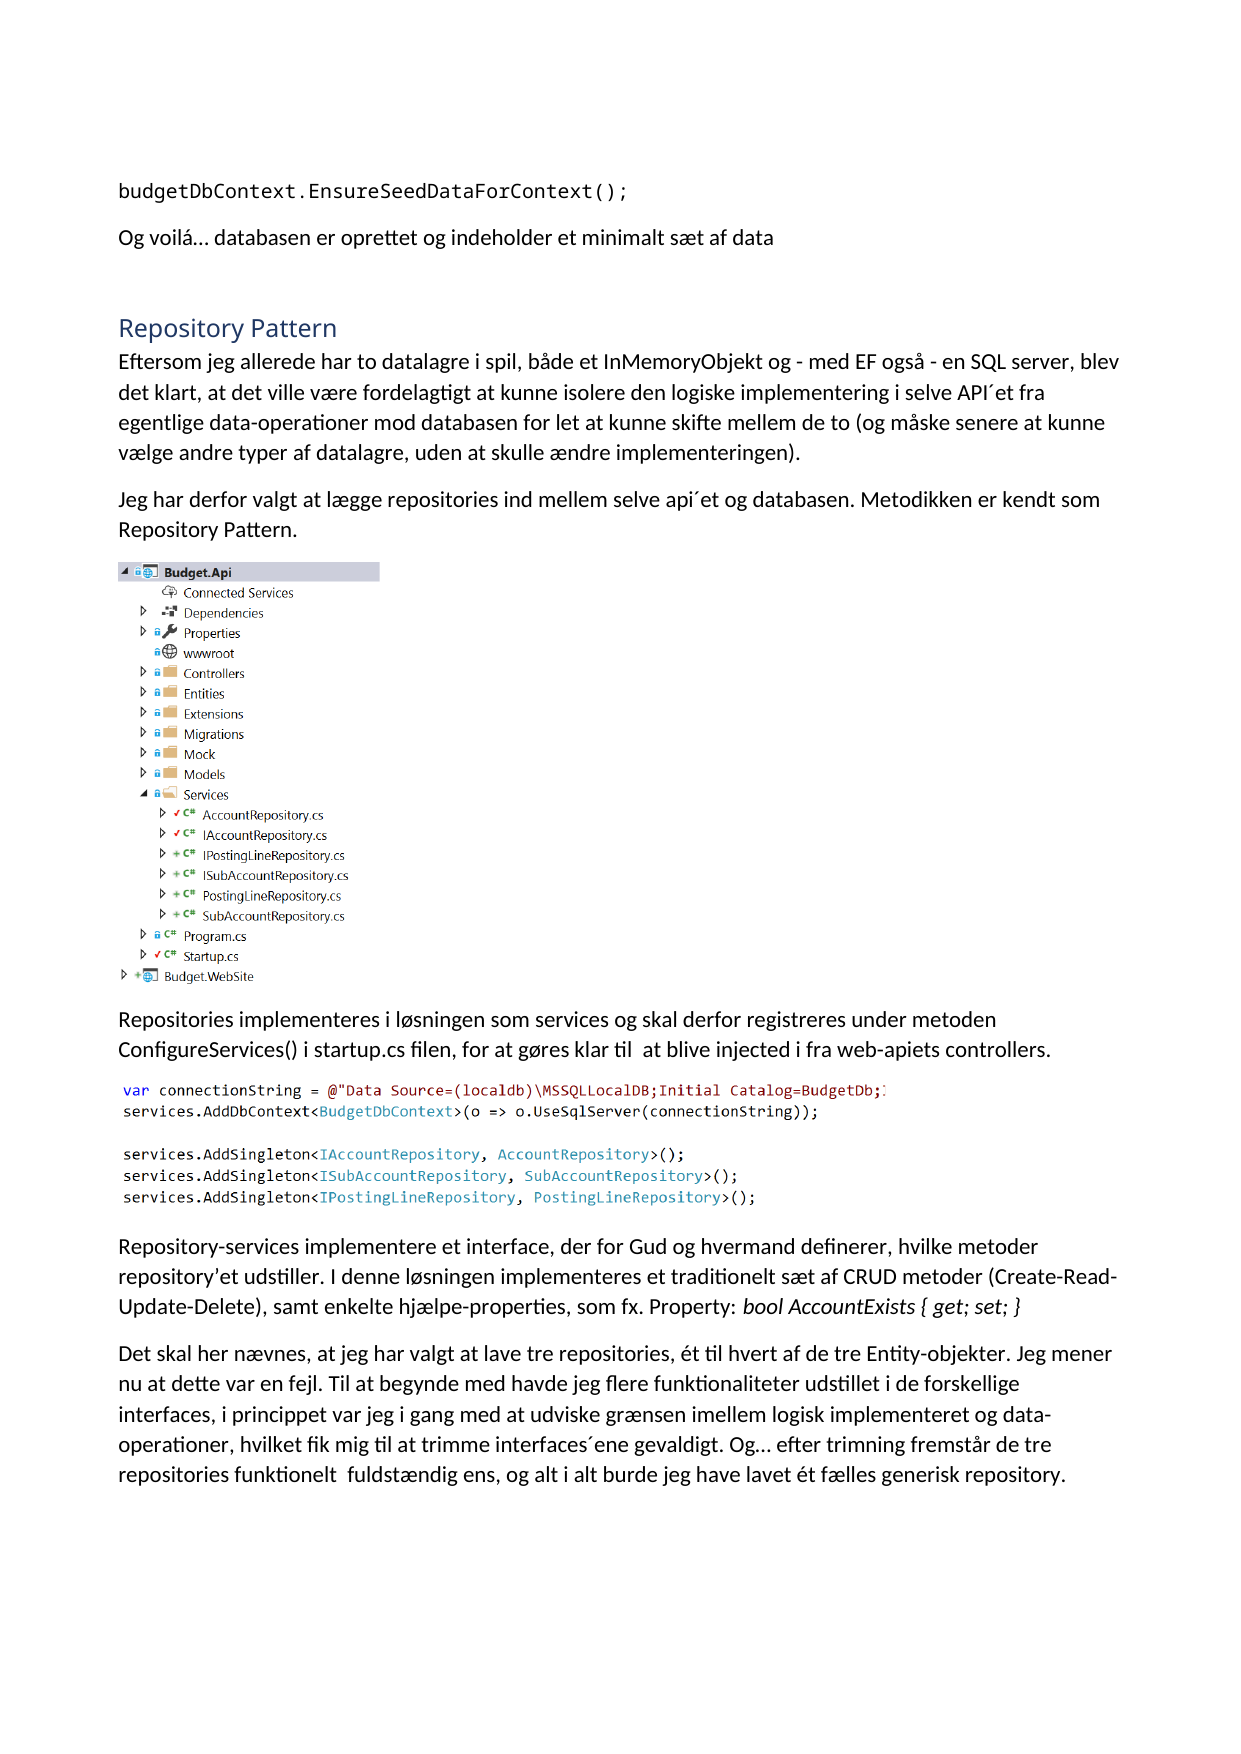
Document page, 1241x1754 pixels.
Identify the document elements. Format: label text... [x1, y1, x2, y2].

text Og voilá… databasen er oprettet og indeholder et minimalt sæt af data [118, 223, 1122, 251]
picture [118, 1082, 886, 1214]
text Repository-services implementere et interface, der for Gud og hvermand definerer, hvilke metoder repository’et udstiller. I denne løsningen implementeres et traditionelt sæt af CRUD metoder (Create-Read-Update-Delete), samt enkelte hjælpe-properties, som fx. Property: bool AccountExists { get; set; } [118, 1232, 1122, 1320]
text Repositories implementeres i løsningen som services og skal derfor registreres under metoden ConfigureServices() i startup.cs filen, for at gøres klar til at blive injected i fra web-apiets controllers. [118, 1005, 1122, 1063]
text Eftersom jeg allerede har to datalagre i spil, både et InMemoryObjekt og - med EF også - en SQL server, blev det klart, at det ville være fordelagtigt at kunne isolere den logiske implementering i selve API´et fra egentlige data-operationer mod databasen for let at kunne skifte mellem de to (og måske senere at kunne vælge andre typer af datalagre, uden at skulle ændre implementeringen). [118, 347, 1122, 466]
text Det skal her nævnes, at jeg har valgt at lave tre repositories, ét til hvert af de tre Entity-objekter. Jeg mener nu at dette var en fejl. Til at begynde med havde jeg flere funktionaliteter udstillet i de forskellige interfaces, i princippet var jeg i gang med at udviske grænsen imellem logisk implementeret og data-operationer, hvilket fik mig til at trimme interfaces´ene gevaldigt. Og… efter trimning fremstår de tre repositories funktionelt fuldstændig ens, og alt i alt burde jeg have lavet ét fælles generisk repository. [118, 1339, 1122, 1488]
picture [118, 562, 380, 987]
subtitle Repository Pattern [118, 311, 1122, 345]
text budgetDbContext.EnsureSeedDataForContext(); [118, 177, 1122, 204]
text Jeg har derfor valgt at lægge repositories ind mellem selve api´et og databasen. Metodikken er kendt som Repository Pattern. [118, 485, 1122, 543]
